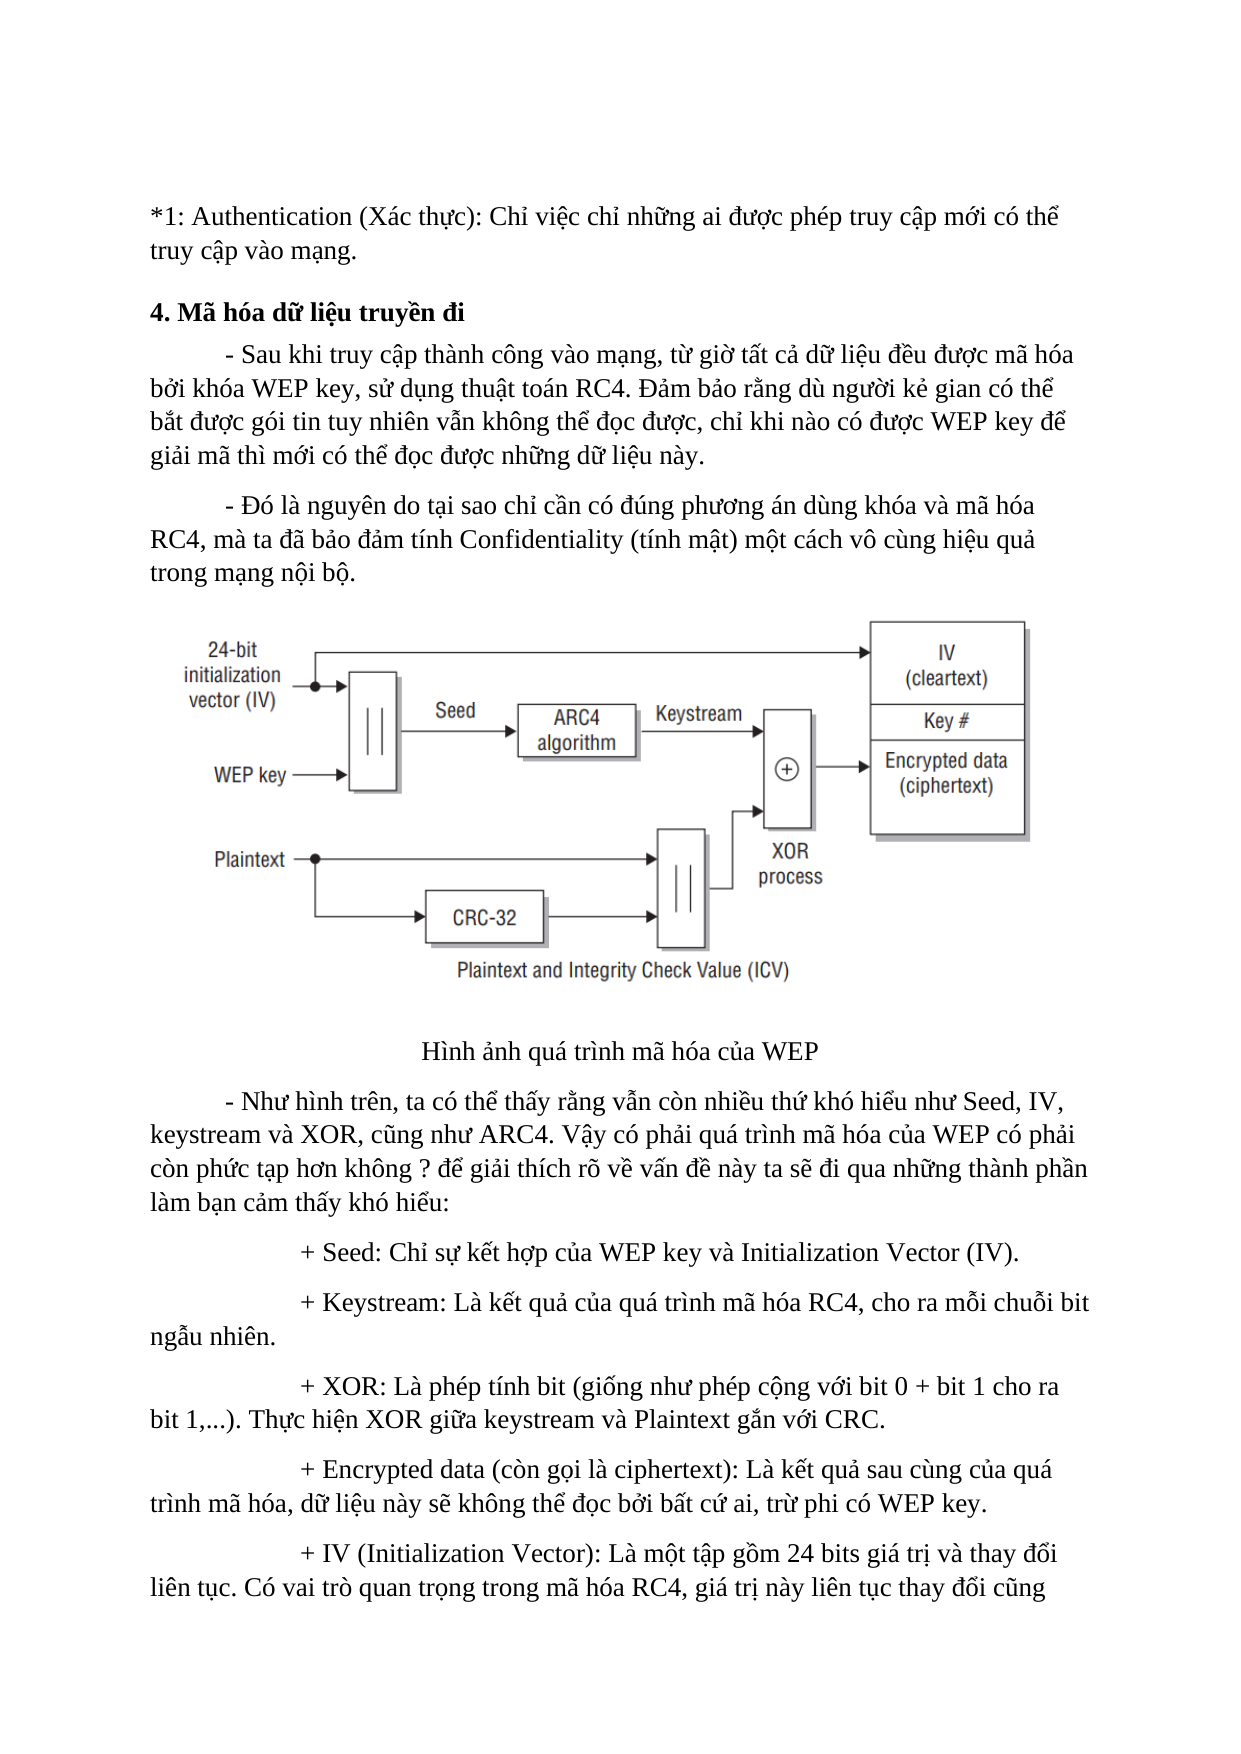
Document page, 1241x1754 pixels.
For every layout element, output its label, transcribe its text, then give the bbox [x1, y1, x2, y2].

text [150, 1537, 1090, 1602]
text + XOR: Là phép tính bit (giống như phép cộng với bit 0 + bit 1 cho ra bit 1,...). Thực hiện XOR giữa keystream và Plaintext gắn với CRC. [150, 1370, 1090, 1434]
text - Sau khi truy cập thành công vào mạng, từ giờ tất cả dữ liệu đều được mã hóa bởi khóa WEP key, sử dụng thuật toán RC4. Đảm bảo rằng dù người kẻ gian có thể bắt được gói tin tuy nhiên vẫn không thể đọc được, chỉ khi nào có được WEP key để giải mã thì mới có thể đọc được những dữ liệu này. [150, 338, 1090, 470]
picture [166, 606, 1074, 1016]
subtitle 4. Mã hóa dữ liệu truyền đi [150, 296, 1090, 328]
text + Keystream: Là kết quả của quá trình mã hóa RC4, cho ra mỗi chuỗi bit ngẫu nhiên. [150, 1286, 1090, 1351]
text - Đó là nguyên do tại sao chỉ cần có đúng phương án dùng khóa và mã hóa RC4, mà ta đã bảo đảm tính Confidentiality (tính mật) một cách vô cùng hiệu quả trong mạng nội bộ. [150, 489, 1090, 587]
text + Encrypted data (còn gọi là ciphertext): Là kết quả sau cùng của quá trình mã hóa, dữ liệu này sẽ không thể đọc bởi bất cứ ai, trừ phi có WEP key. [150, 1453, 1090, 1518]
text + Seed: Chỉ sự kết hợp của WEP key và Initialization Vector (IV). [150, 1236, 1090, 1267]
text - Như hình trên, ta có thể thấy rằng vẫn còn nhiều thứ khó hiểu như Seed, IV, keystream và XOR, cũng như ARC4. Vậy có phải quá trình mã hóa của WEP có phải còn phức tạp hơn không ? để giải thích rõ về vấn đề này ta sẽ đi qua những thành phần làm bạn cảm thấy khó hiểu: [150, 1085, 1090, 1217]
text Hình ảnh quá trình mã hóa của WEP [150, 1035, 1090, 1066]
text *1: Authentication (Xác thực): Chỉ việc chỉ những ai được phép truy cập mới có thể truy cập vào mạng. [150, 200, 1090, 265]
